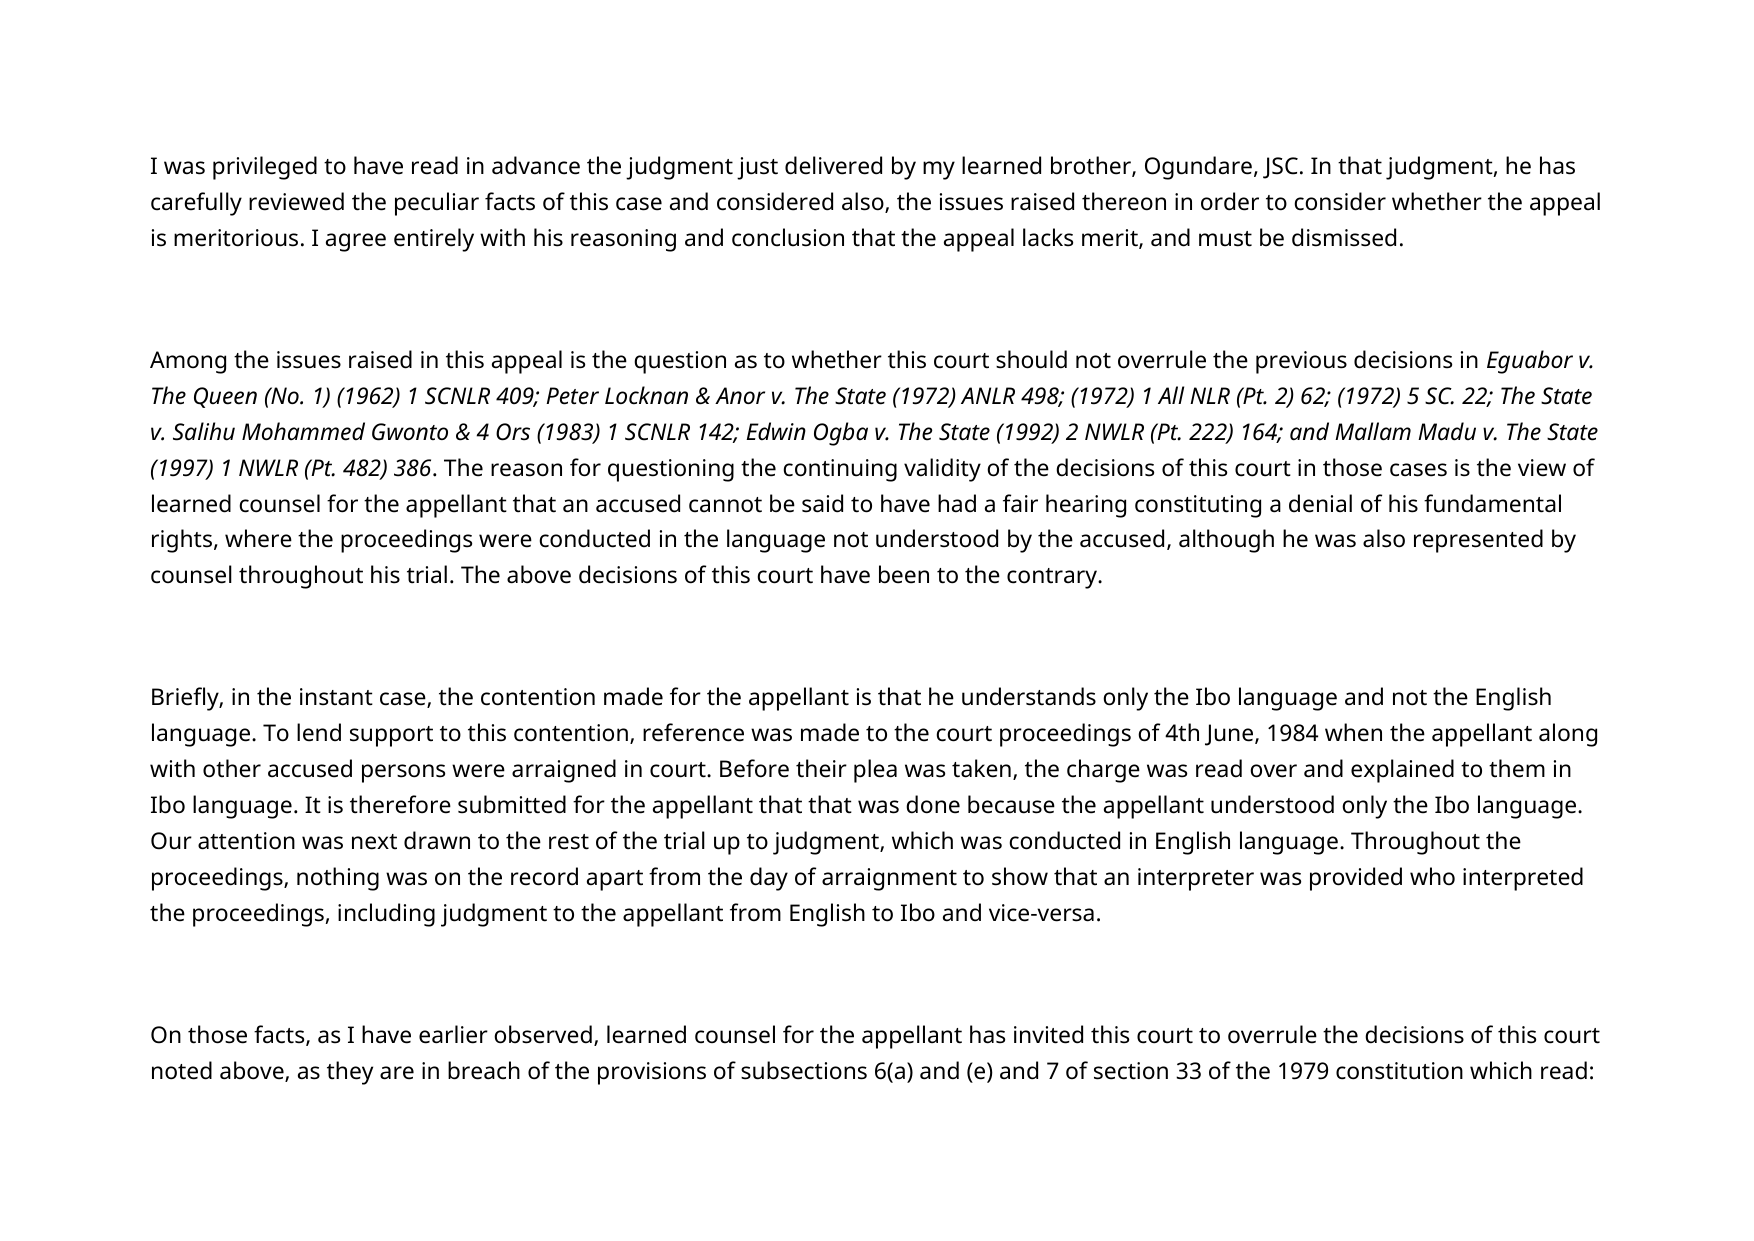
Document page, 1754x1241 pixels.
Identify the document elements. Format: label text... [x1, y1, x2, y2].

text Briefly, in the instant case, the contention made for the appellant is that he understands only the Ibo language and not the English language. To lend support to this contention, reference was made to the court proceedings of 4th June, 1984 when the appellant along with other accused persons were arraigned in court. Before their plea was taken, the charge was read over and explained to them in Ibo language. It is therefore submitted for the appellant that that was done because the appellant understood only the Ibo language. Our attention was next drawn to the rest of the trial up to judgment, which was conducted in English language. Throughout the proceedings, nothing was on the record apart from the day of arraignment to show that an interpreter was provided who interpreted the proceedings, including judgment to the appellant from English to Ibo and vice-versa. [150, 681, 1604, 928]
text Among the issues raised in this appeal is the question as to whether this court should not overrule the previous decisions in Eguabor v. The Queen (No. 1) (1962) 1 SCNLR 409; Peter Locknan & Anor v. The State (1972) ANLR 498; (1972) 1 All NLR (Pt. 2) 62; (1972) 5 SC. 22; The State v. Salihu Mohammed Gwonto & 4 Ors (1983) 1 SCNLR 142; Edwin Ogba v. The State (1992) 2 NWLR (Pt. 222) 164; and Mallam Madu v. The State (1997) 1 NWLR (Pt. 482) 386. The reason for questioning the continuing validity of the decisions of this court in those cases is the view of learned counsel for the appellant that an accused cannot be said to have had a fair hearing constituting a denial of his fundamental rights, where the proceedings were conducted in the language not understood by the accused, although he was also represented by counsel throughout his trial. The above decisions of this court have been to the contrary. [150, 344, 1604, 591]
text I was privileged to have read in advance the judgment just delivered by my learned brother, Ogundare, JSC. In that judgment, he has carefully reviewed the peculiar facts of this case and considered also, the issues raised thereon in order to consider whether the appeal is meritorious. I agree entirely with his reasoning and conclusion that the appeal lacks merit, and must be dismissed. [150, 150, 1604, 253]
text On those facts, as I have earlier observed, learned counsel for the appellant has invited this court to overrule the decisions of this court noted above, as they are in breach of the provisions of subsections 6(a) and (e) and 7 of section 33 of the 1979 constitution which read: [150, 1019, 1604, 1086]
